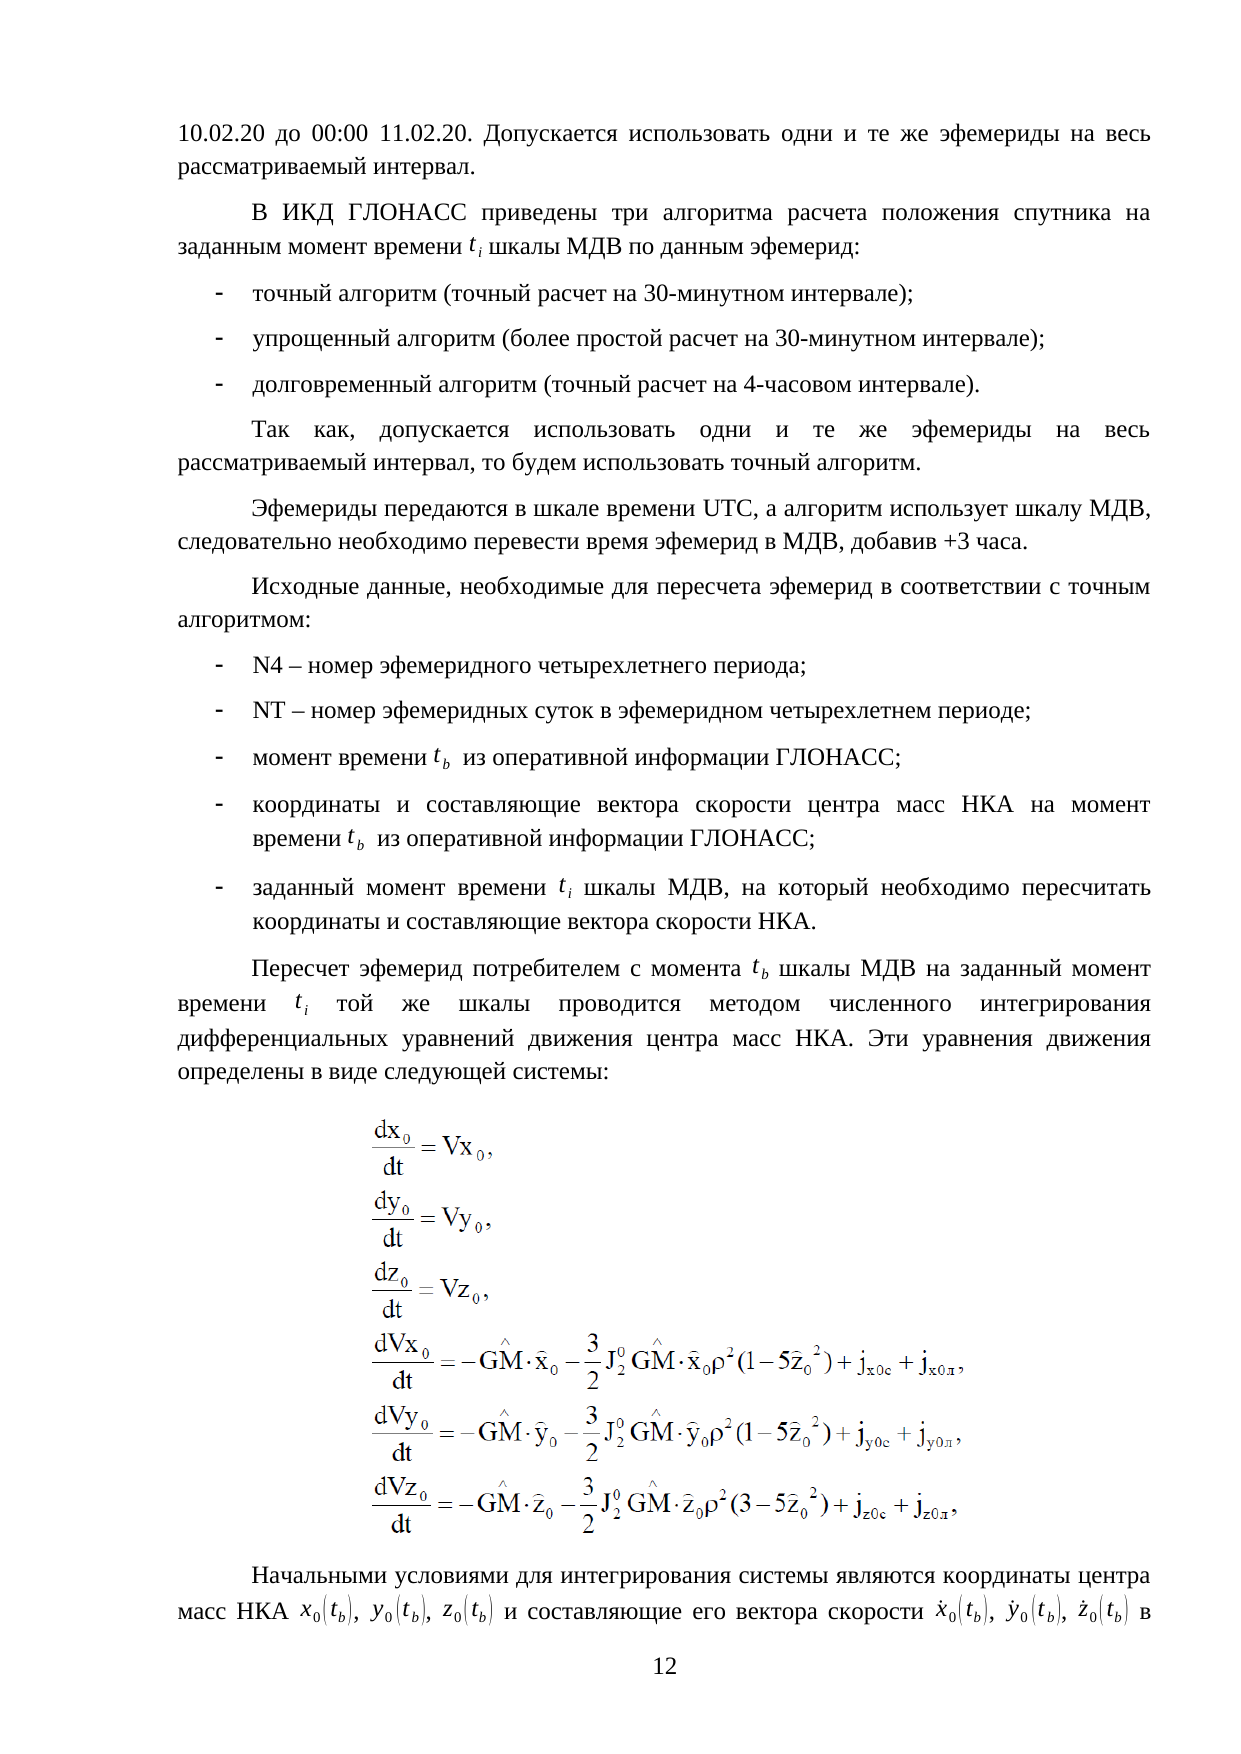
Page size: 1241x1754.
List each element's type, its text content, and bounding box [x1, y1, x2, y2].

text В ИКД ГЛОНАСС приведены три алгоритма расчета положения спутника на заданным момент времени шкалы МДВ по данным эфемерид: [177, 197, 1152, 261]
list NТ – номер эфемеридных суток в эфемеридном четырехлетнем периоде; [215, 696, 1152, 724]
text Так как, допускается использовать одни и те же эфемериды на весь рассматриваемый интервал, то будем использовать точный алгоритм. [177, 414, 1152, 476]
list долговременный алгоритм (точный расчет на 4-часовом интервале). [215, 369, 1152, 398]
list момент времени из оперативной информации ГЛОНАСС; [215, 741, 1152, 772]
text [177, 118, 1152, 180]
list координаты и составляющие вектора скорости центра масс НКА на момент времени из оперативной информации ГЛОНАСС; [215, 789, 1152, 853]
text Пересчет эфемерид потребителем с момента шкалы МДВ на заданный момент времени той же шкалы проводится методом численного интегрирования дифференциальных уравнений движения центра масс НКА. Эти уравнения движения определены в виде следующей системы: [177, 951, 1152, 1084]
picture [352, 1101, 977, 1544]
list N4 – номер эфемеридного четырехлетнего периода; [215, 650, 1152, 679]
list заданный момент времени шкалы МДВ, на который необходимо пересчитать координаты и составляющие вектора скорости НКА. [215, 870, 1152, 935]
text Исходные данные, необходимые для пересчета эфемерид в соответствии с точным алгоритмом: [177, 571, 1152, 633]
list упрощенный алгоритм (более простой расчет на 30-минутном интервале); [215, 323, 1152, 352]
list точный алгоритм (точный расчет на 30-минутном интервале); [215, 278, 1152, 307]
text Эфемериды передаются в шкале времени UTC, а алгоритм использует шкалу МДВ, следовательно необходимо перевести время эфемерид в МДВ, добавив +3 часа. [177, 493, 1152, 555]
